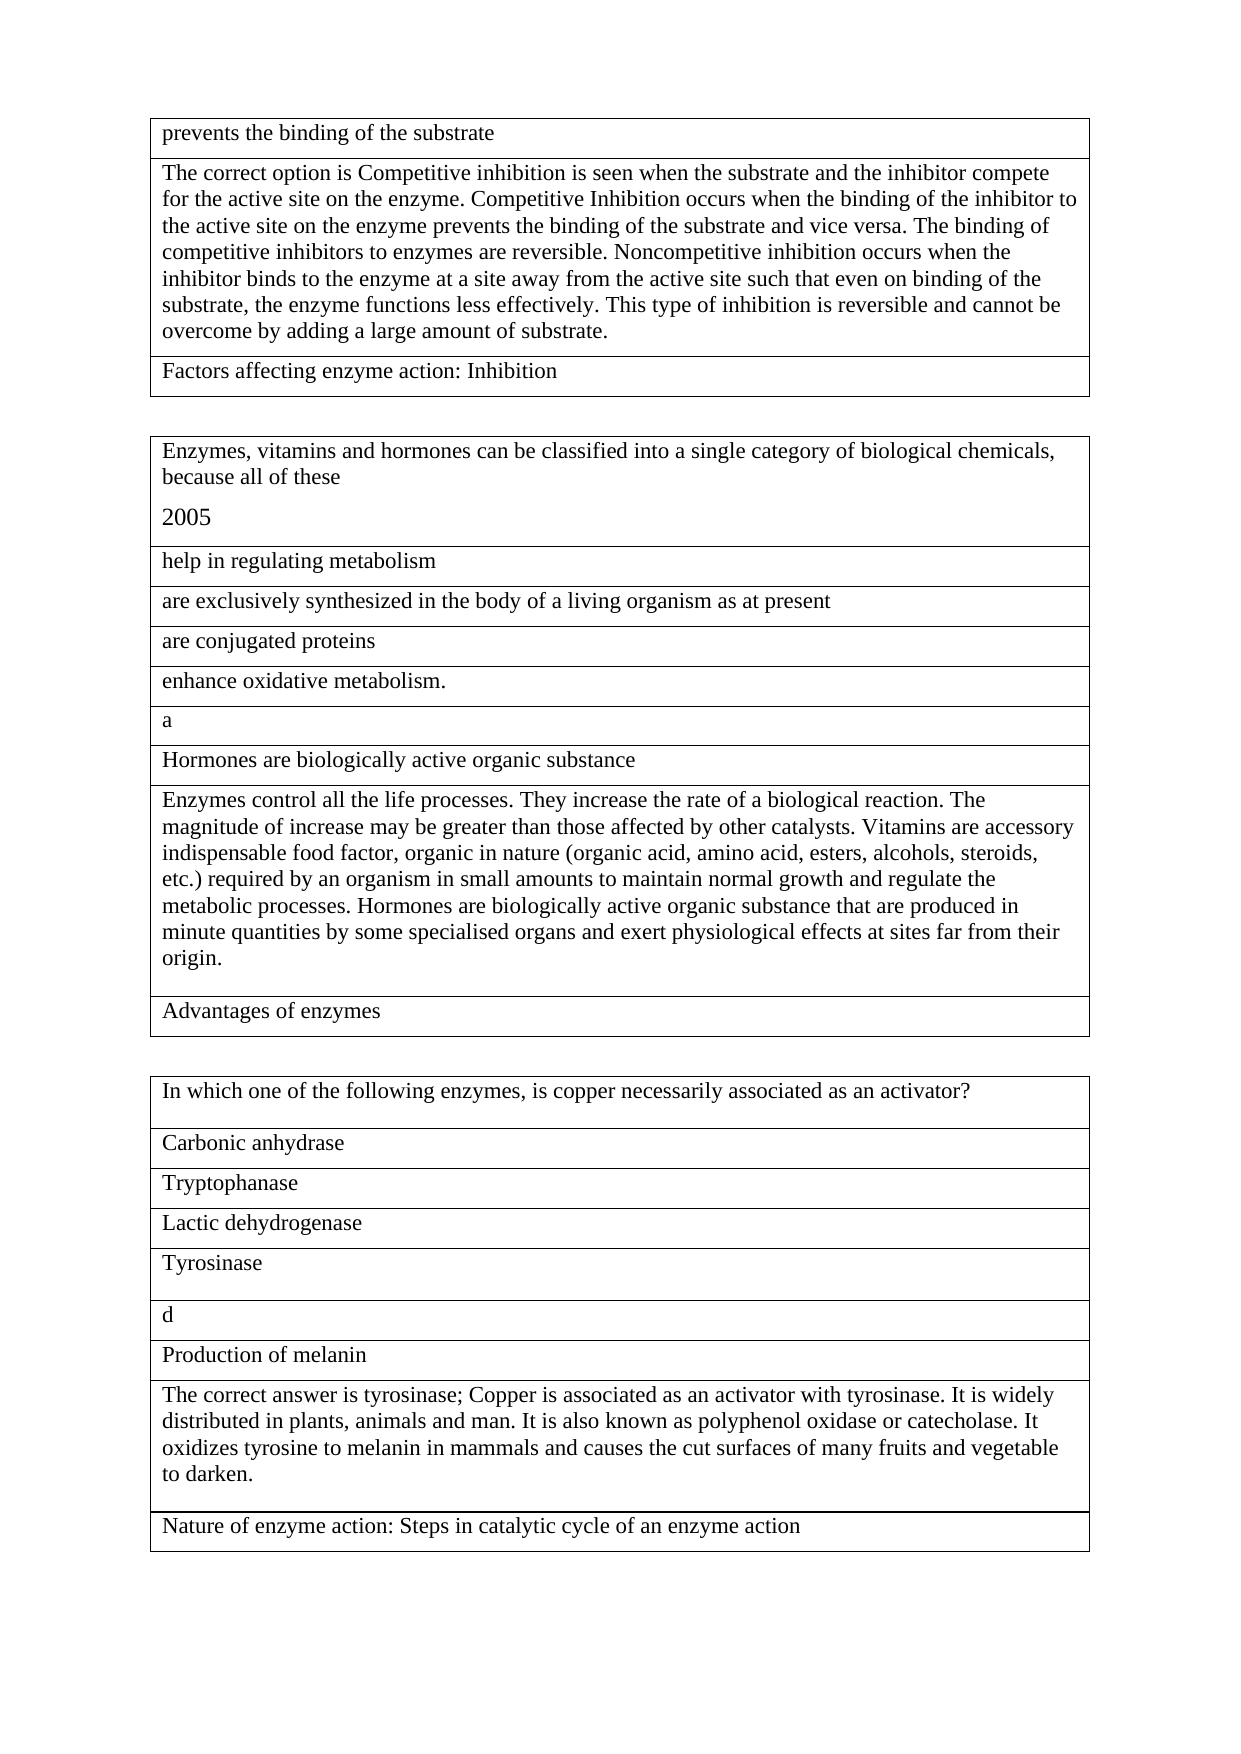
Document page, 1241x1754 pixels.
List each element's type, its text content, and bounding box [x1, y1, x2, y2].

table_cell a [151, 707, 1089, 745]
table_header Enzymes, vitamins and hormones can be classified into a single category of biological chemicals, because all of these [151, 437, 1089, 546]
table_cell The correct option is Competitive inhibition is seen when the substrate and the inhibitor compete for the active site on the enzyme. Competitive Inhibition occurs when the binding of the inhibitor to the active site on the enzyme prevents the binding of the substrate and vice versa. The binding of competitive inhibitors to enzymes are reversible. Noncompetitive inhibition occurs when the inhibitor binds to the enzyme at a site away from the active site such that even on binding of the substrate, the enzyme functions less effectively. This type of inhibition is reversible and cannot be overcome by adding a large amount of substrate. [151, 159, 1089, 356]
table_cell Enzymes control all the life processes. They increase the rate of a biological reaction. The magnitude of increase may be greater than those affected by other catalysts. Vitamins are accessory indispensable food factor, organic in nature (organic acid, amino acid, esters, alcohols, steroids, etc.) required by an organism in small amounts to maintain normal growth and regulate the metabolic processes. Hormones are biologically active organic substance that are produced in minute quantities by some specialised organs and exert physiological effects at sites far from their origin. [151, 786, 1089, 996]
table_cell d [151, 1301, 1089, 1340]
table_cell The correct answer is tyrosinase; Copper is associated as an activator with tyrosinase. It is widely distributed in plants, animals and man. It is also known as polyphenol oxidase or catecholase. It oxidizes tyrosine to melanin in mammals and causes the cut surfaces of many fruits and vegetable to darken. [151, 1381, 1089, 1511]
table_cell are exclusively synthesized in the body of a living organism as at present [151, 587, 1089, 626]
table_cell enhance oxidative metabolism. [151, 667, 1089, 706]
table_cell Nature of enzyme action: Steps in catalytic cycle of an enzyme action [151, 1513, 1089, 1551]
table_cell are conjugated proteins [151, 627, 1089, 666]
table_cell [151, 119, 1089, 158]
table_cell Hormones are biologically active organic substance [151, 746, 1089, 785]
table_cell Carbonic anhydrase [151, 1129, 1089, 1168]
table_cell Production of melanin [151, 1341, 1089, 1380]
table_cell help in regulating metabolism [151, 547, 1089, 586]
table_cell Lactic dehydrogenase [151, 1209, 1089, 1248]
table_cell Tryptophanase [151, 1169, 1089, 1208]
table_cell Factors affecting enzyme action: Inhibition [151, 357, 1089, 396]
table_header In which one of the following enzymes, is copper necessarily associated as an activator? [151, 1077, 1089, 1128]
table_cell Advantages of enzymes [151, 997, 1089, 1036]
table_cell Tyrosinase [151, 1249, 1089, 1300]
